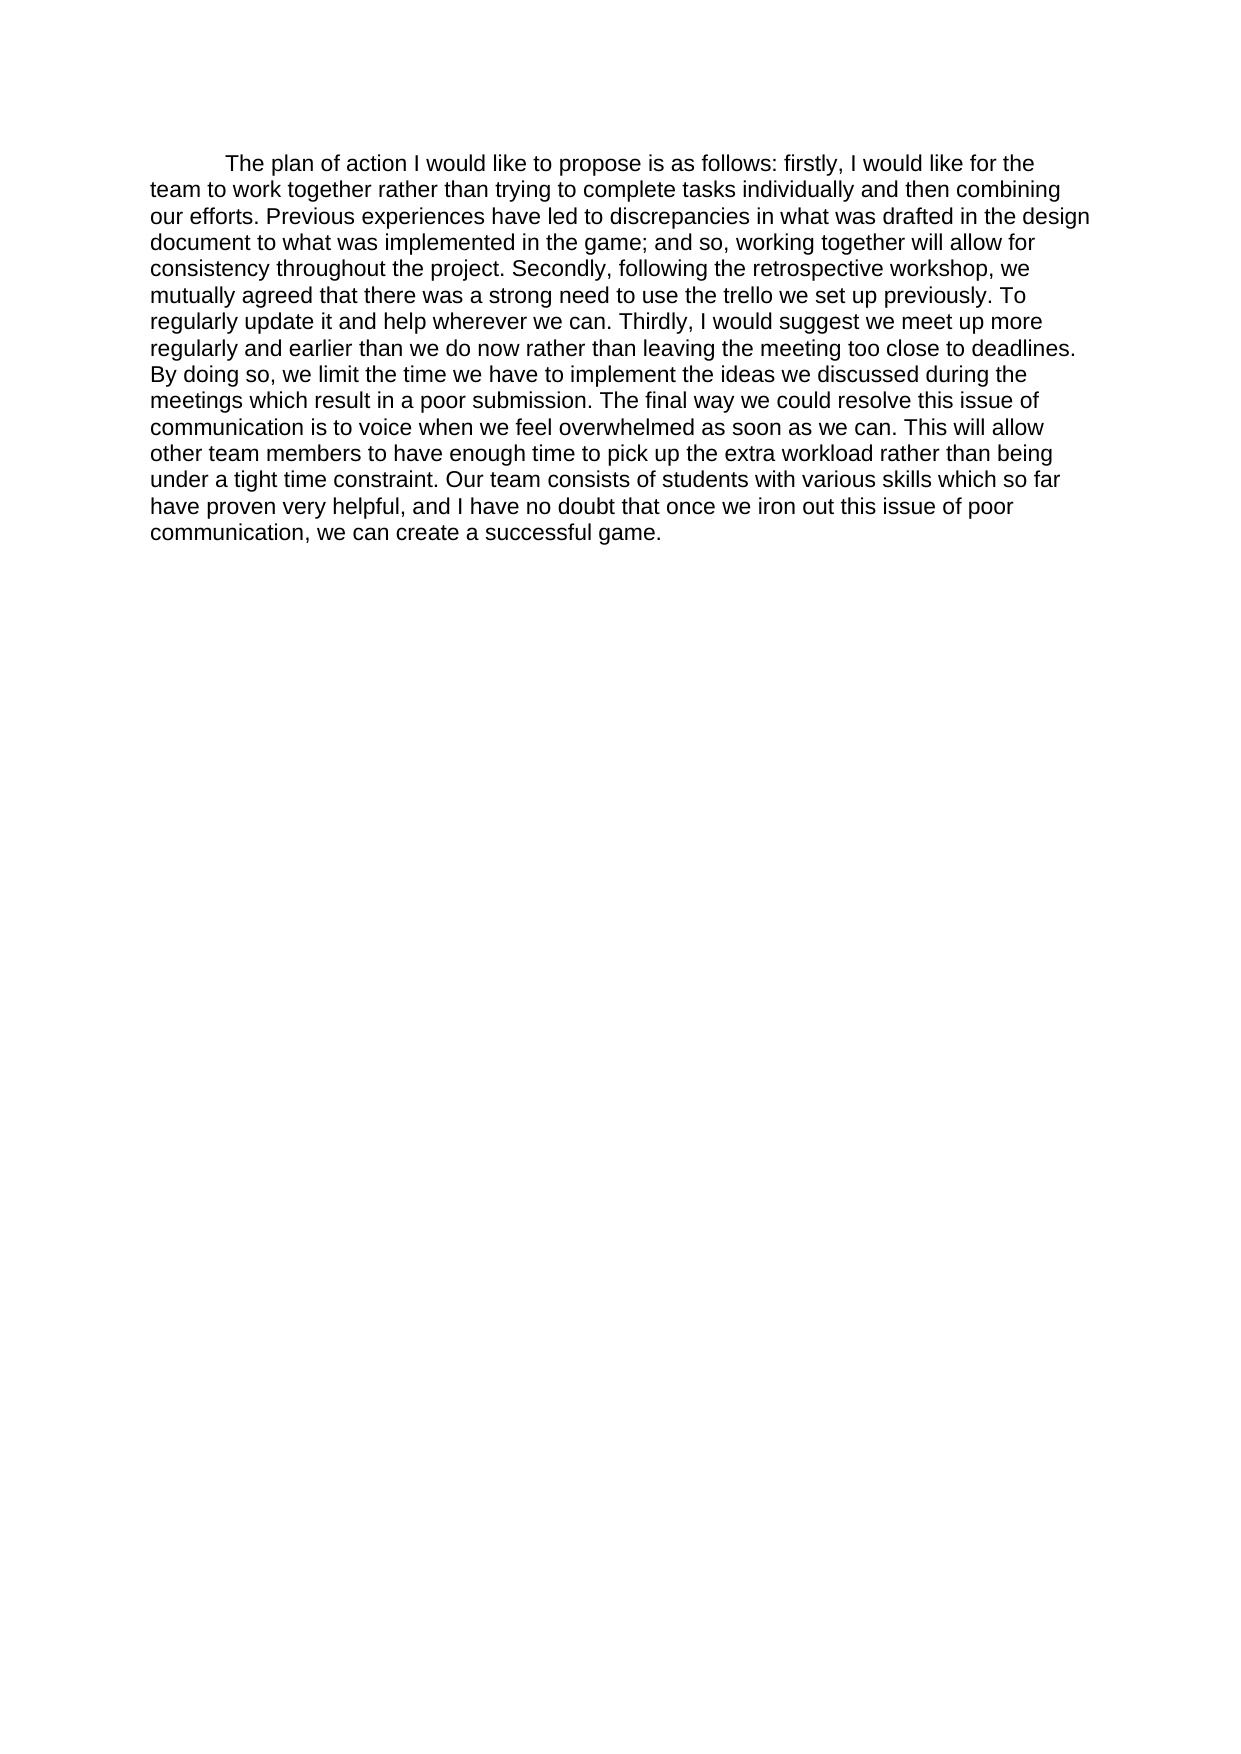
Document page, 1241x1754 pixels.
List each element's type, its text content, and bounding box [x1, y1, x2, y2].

text The plan of action I would like to propose is as follows: firstly, I would like for the team to work together rather than trying to complete tasks individually and then combining our efforts. Previous experiences have led to discrepancies in what was drafted in the design document to what was implemented in the game; and so, working together will allow for consistency throughout the project. Secondly, following the retrospective workshop, we mutually agreed that there was a strong need to use the trello we set up previously. To regularly update it and help wherever we can. Thirdly, I would suggest we meet up more regularly and earlier than we do now rather than leaving the meeting too close to deadlines. By doing so, we limit the time we have to implement the ideas we discussed during the meetings which result in a poor submission. The final way we could resolve this issue of communication is to voice when we feel overwhelmed as soon as we can. This will allow other team members to have enough time to pick up the extra workload rather than being under a tight time constraint. Our team consists of students with various skills which so far have proven very helpful, and I have no doubt that once we iron out this issue of poor communication, we can create a successful game. [150, 150, 1090, 545]
